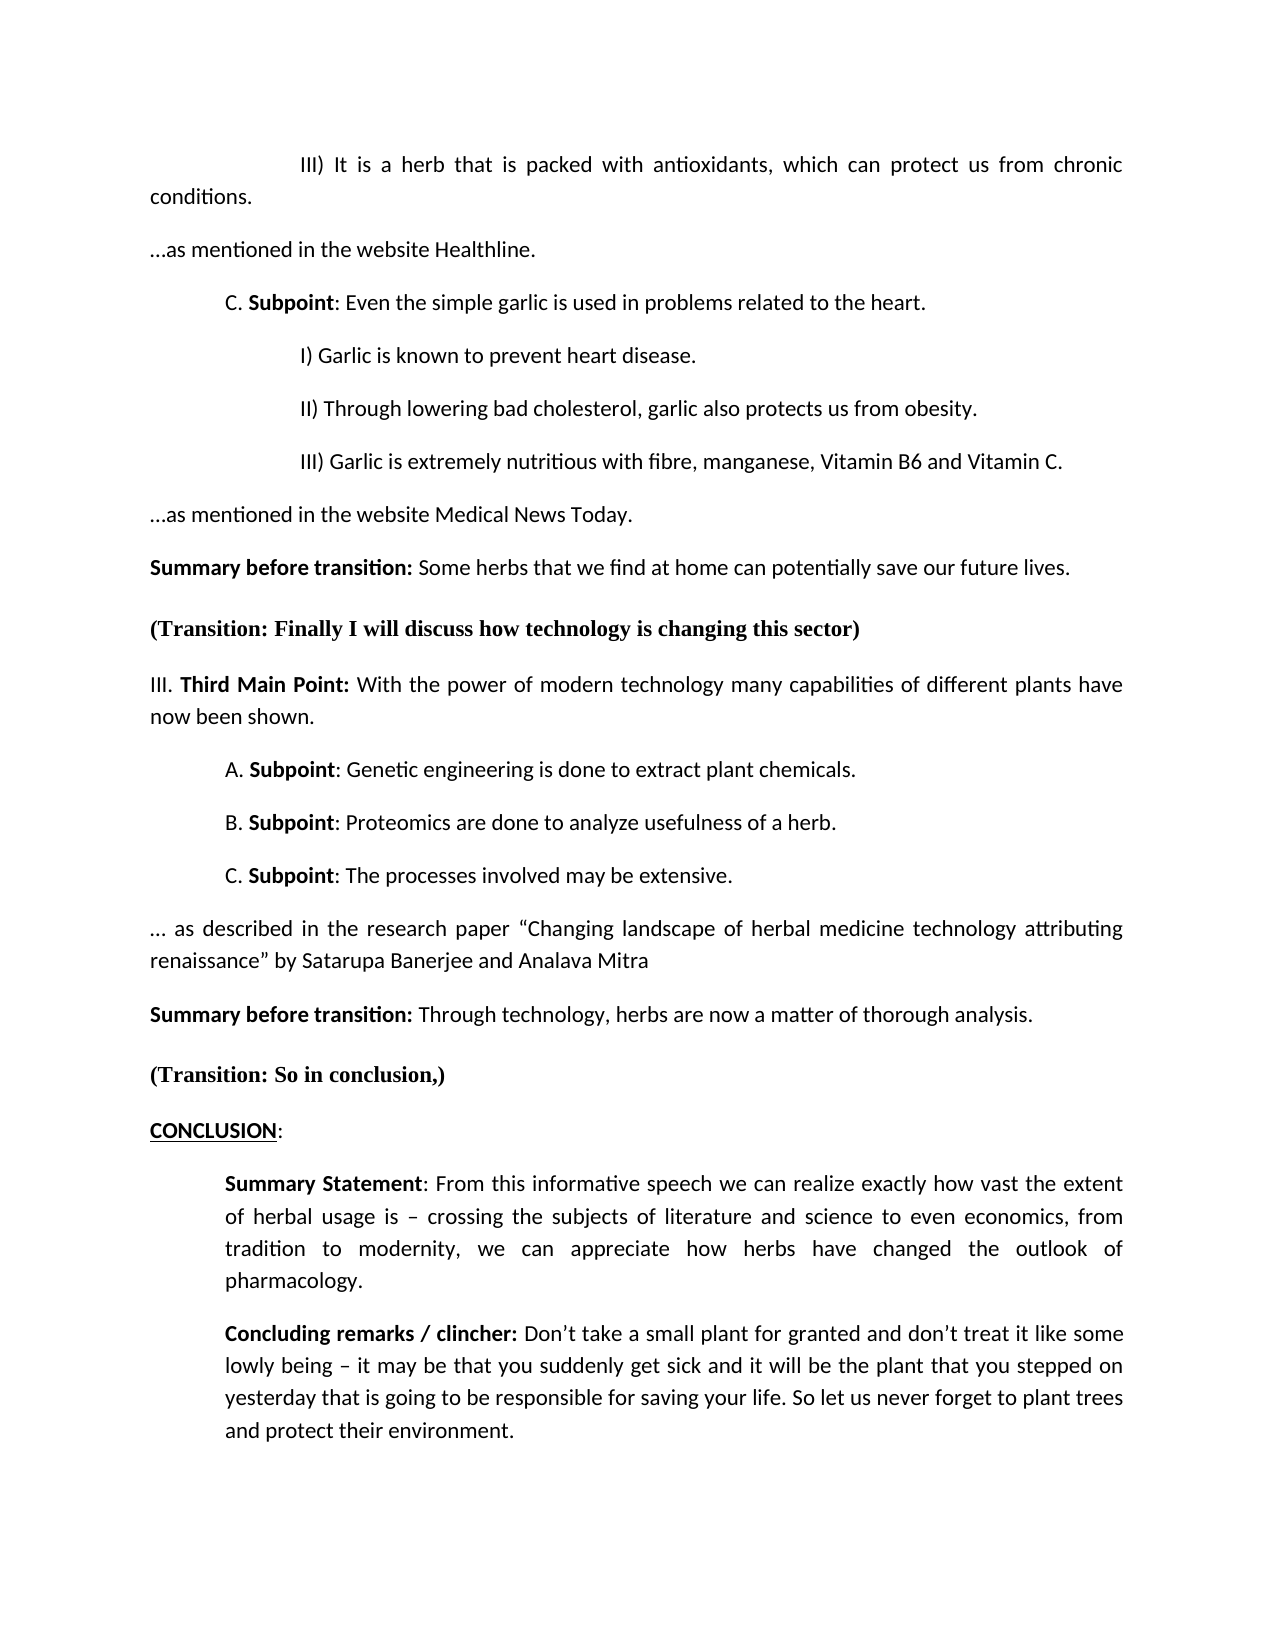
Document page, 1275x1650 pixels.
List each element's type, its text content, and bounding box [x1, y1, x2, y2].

text … as described in the research paper “Changing landscape of herbal medicine technology attributing renaissance” by Satarupa Banerjee and Analava Mitra [150, 914, 1125, 975]
text (Transition: So in conclusion,) [150, 1061, 1125, 1087]
text I) Garlic is known to prevent heart disease. [150, 341, 1125, 369]
text B. Subpoint: Proteomics are done to analyze usefulness of a herb. [150, 808, 1125, 836]
text Concluding remarks / clincher: Don’t take a small plant for granted and don’t treat it like some lowly being – it may be that you suddenly get sick and it will be the plant that you stepped on yesterday that is going to be responsible for saving your life. So let us never forget to plant trees and protect their environment. [150, 1319, 1125, 1444]
text (Transition: Finally I will discuss how technology is changing this sector) [150, 615, 1125, 641]
text C. Subpoint: Even the simple garlic is used in problems related to the heart. [150, 288, 1125, 316]
text C. Subpoint: The processes involved may be extensive. [150, 861, 1125, 889]
text Summary before transition: Some herbs that we find at home can potentially save our future lives. [150, 553, 1125, 581]
text …as mentioned in the website Medical News Today. [150, 500, 1125, 528]
text Summary before transition: Through technology, herbs are now a matter of thorough analysis. [150, 1000, 1125, 1028]
text Summary Statement: From this informative speech we can realize exactly how vast the extent of herbal usage is – crossing the subjects of literature and science to even economics, from tradition to modernity, we can appreciate how herbs have changed the outlook of pharmacology. [150, 1169, 1125, 1294]
text III) Garlic is extremely nutritious with fibre, manganese, Vitamin B6 and Vitamin C. [150, 447, 1125, 475]
text CONCLUSION: [150, 1117, 1125, 1144]
text II) Through lowering bad cholesterol, garlic also protects us from obesity. [150, 394, 1125, 422]
text III. Third Main Point: With the power of modern technology many capabilities of different plants have now been shown. [150, 670, 1125, 730]
text III) It is a herb that is packed with antioxidants, which can protect us from chronic conditions. [150, 150, 1125, 210]
text A. Subpoint: Genetic engineering is done to extract plant chemicals. [150, 755, 1125, 783]
text …as mentioned in the website Healthline. [150, 235, 1125, 263]
